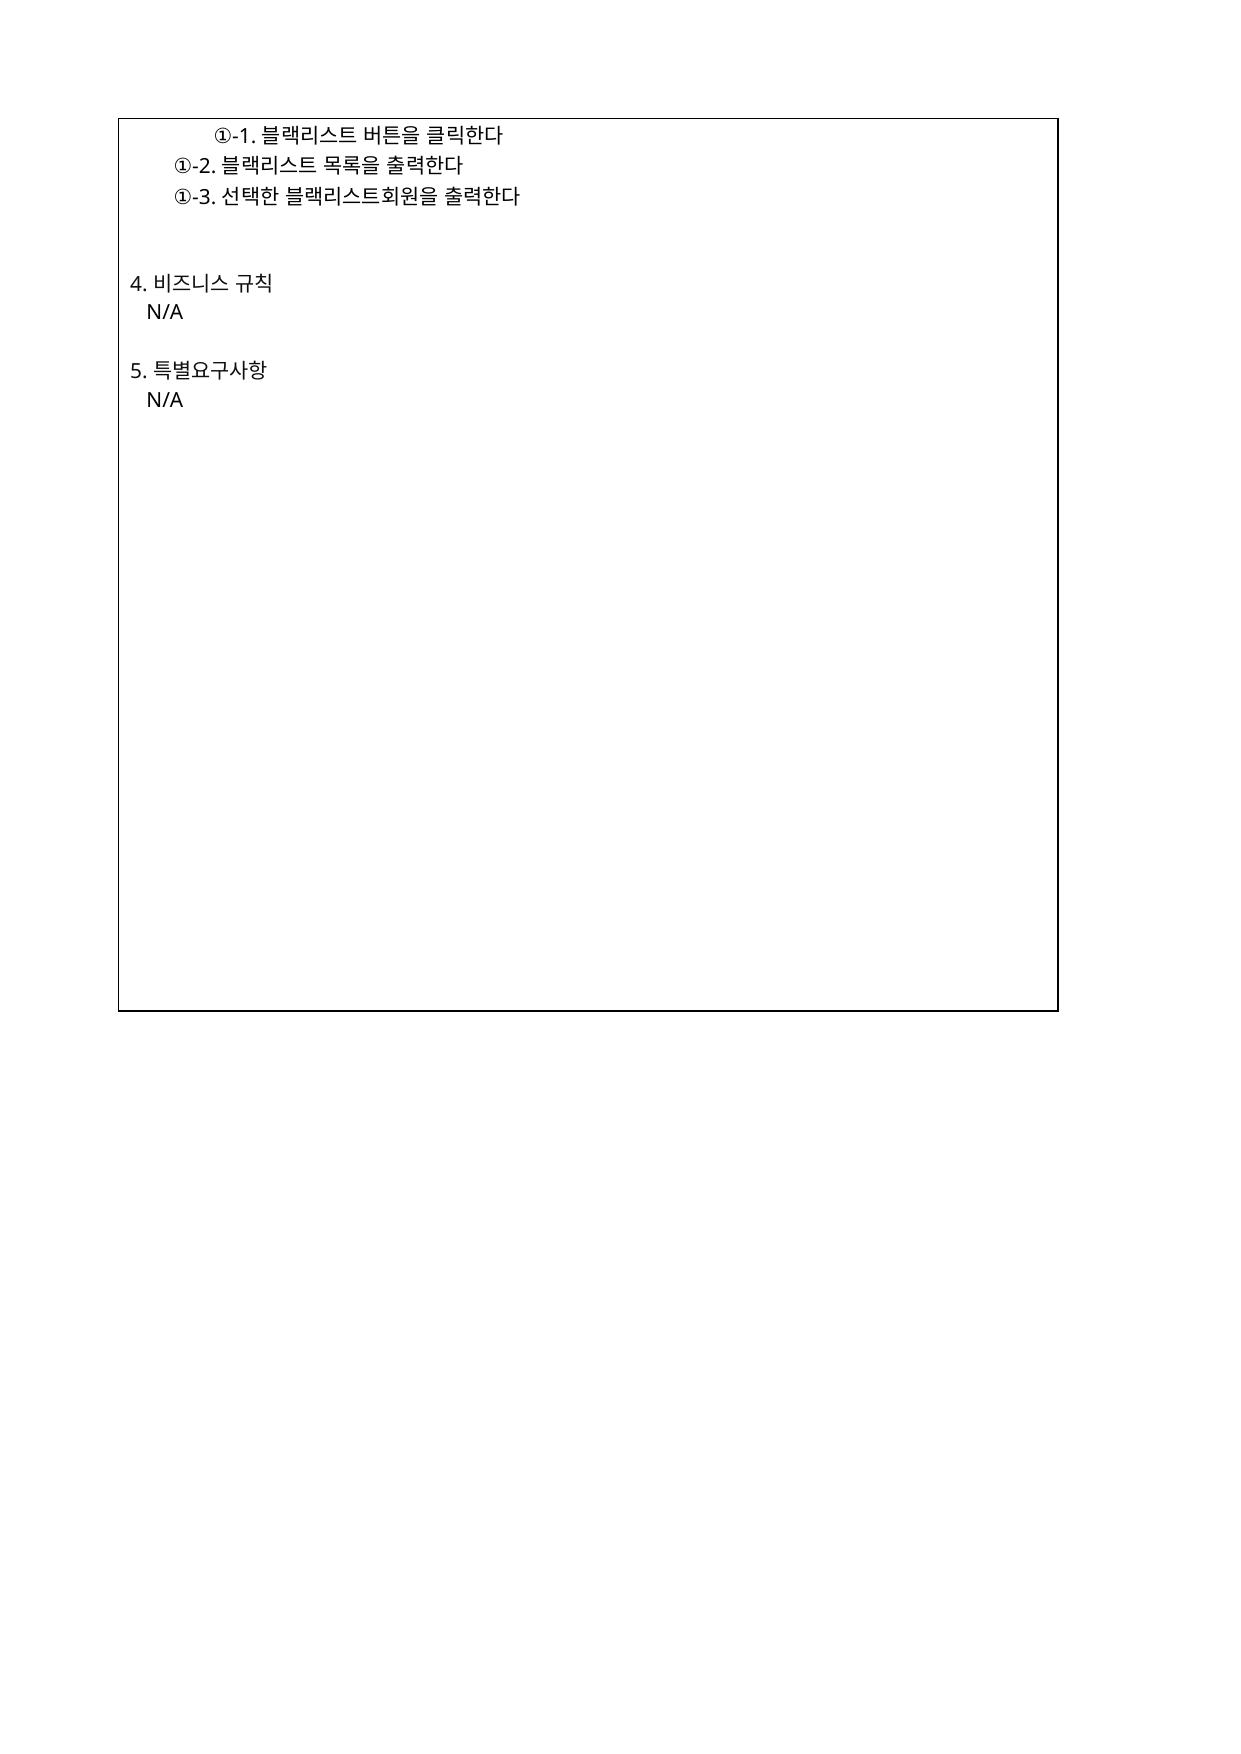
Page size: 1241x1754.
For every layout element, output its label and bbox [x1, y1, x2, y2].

table_cell [119, 119, 1057, 1010]
